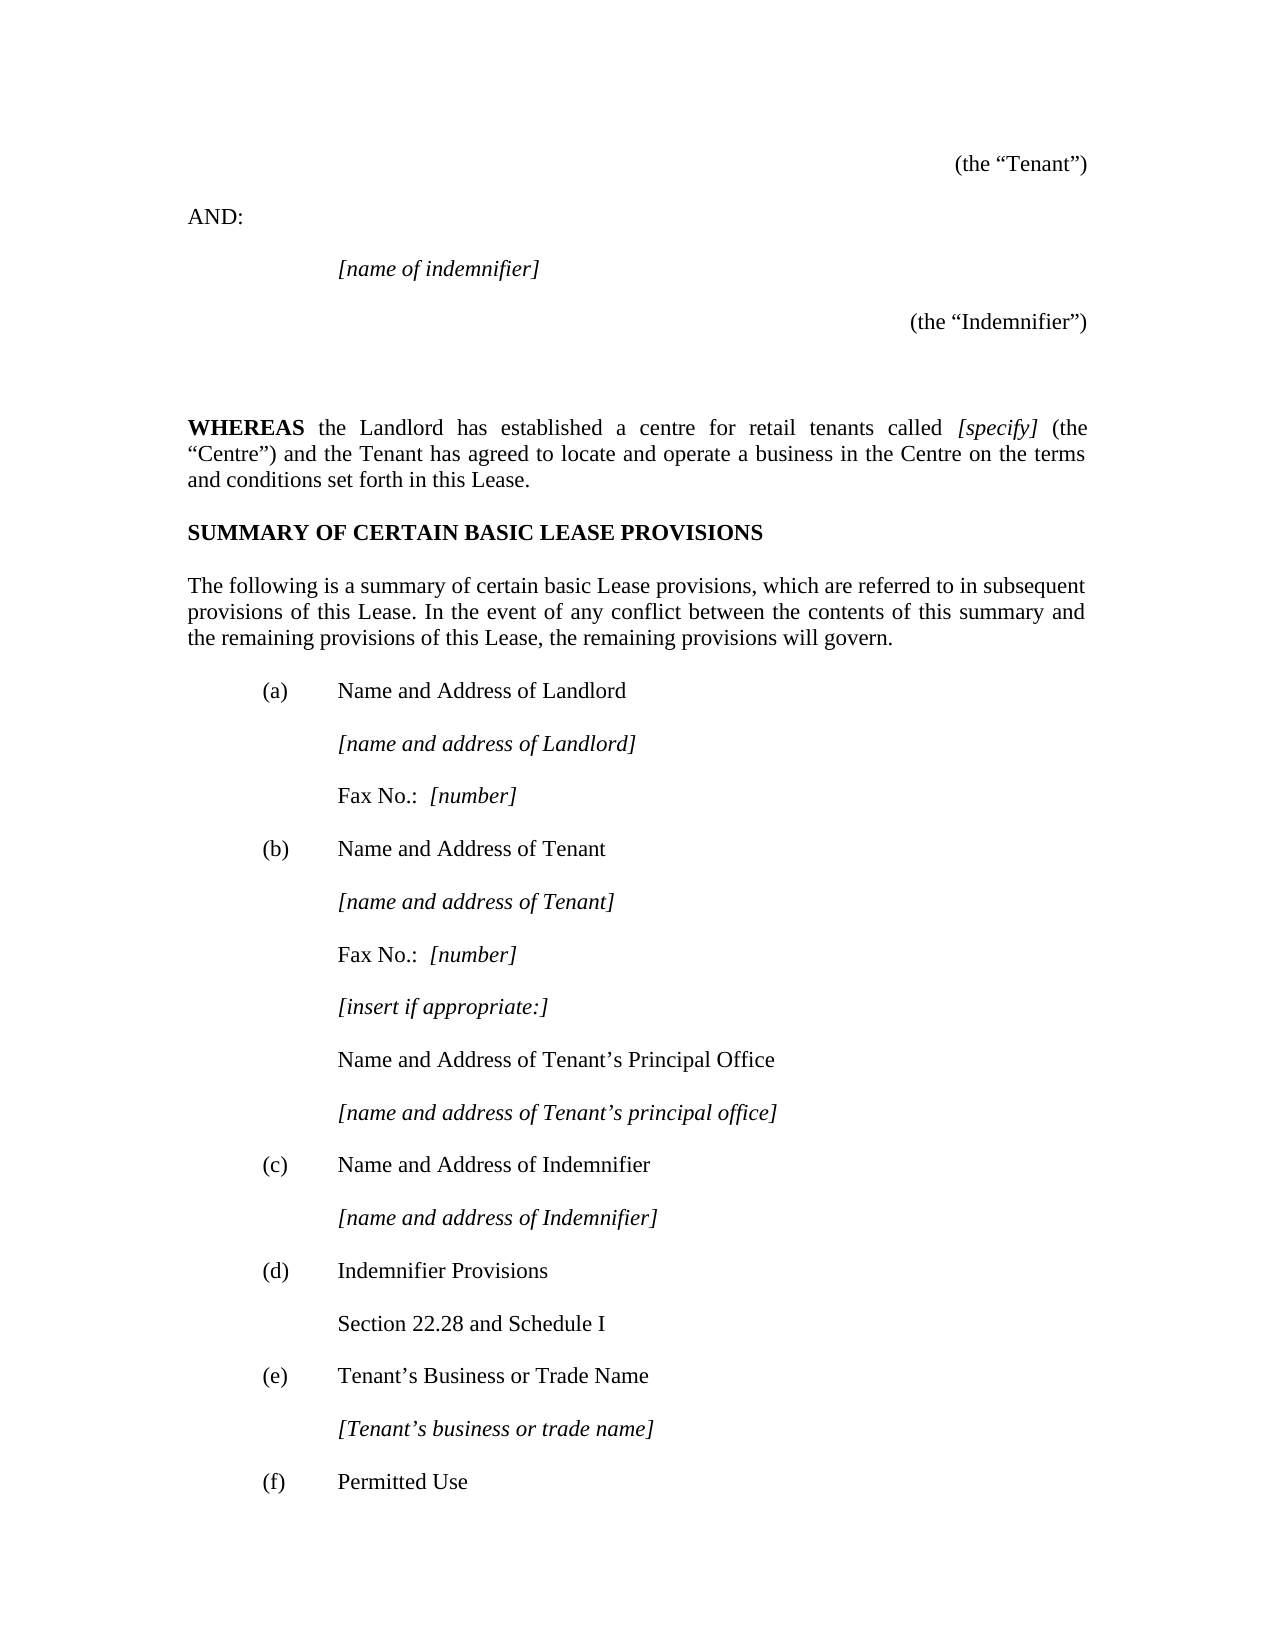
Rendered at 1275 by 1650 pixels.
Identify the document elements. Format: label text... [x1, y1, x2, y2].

text [Tenant’s business or trade name] [187, 1415, 1087, 1441]
text (b) Name and Address of Tenant [187, 835, 1087, 862]
text Section 22.28 and Schedule I [187, 1309, 1087, 1336]
text [name and address of Tenant’s principal office] [187, 1099, 1087, 1125]
text (c) Name and Address of Indemnifier [187, 1151, 1087, 1178]
text Fax No.: [number] [187, 782, 1087, 809]
text AND: [187, 203, 1087, 229]
text (the “Indemnifier”) [187, 308, 1087, 334]
text (f) Permitted Use [187, 1468, 1087, 1494]
text (d) Indemnifier Provisions [187, 1257, 1087, 1283]
text SUMMARY OF CERTAIN BASIC LEASE PROVISIONS [187, 519, 1087, 545]
text (e) Tenant’s Business or Trade Name [187, 1362, 1087, 1389]
text (a) Name and Address of Landlord [187, 677, 1087, 703]
text [name and address of Tenant] [187, 888, 1087, 914]
text (the “Tenant”) [187, 150, 1087, 176]
text [name of indemnifier] [187, 255, 1087, 282]
text [name and address of Landlord] [187, 730, 1087, 756]
text Fax No.: [number] [187, 941, 1087, 967]
text WHEREAS the Landlord has established a centre for retail tenants called [specify] (the “Centre”) and the Tenant has agreed to locate and operate a business in the Centre on the terms and conditions set forth in this Lease. [187, 413, 1087, 493]
text [name and address of Indemnifier] [187, 1204, 1087, 1231]
text [insert if appropriate:] [187, 993, 1087, 1020]
text Name and Address of Tenant’s Principal Office [187, 1046, 1087, 1072]
text The following is a summary of certain basic Lease provisions, which are referred to in subsequent provisions of this Lease. In the event of any conflict between the contents of this summary and the remaining provisions of this Lease, the remaining provisions will govern. [187, 572, 1087, 651]
